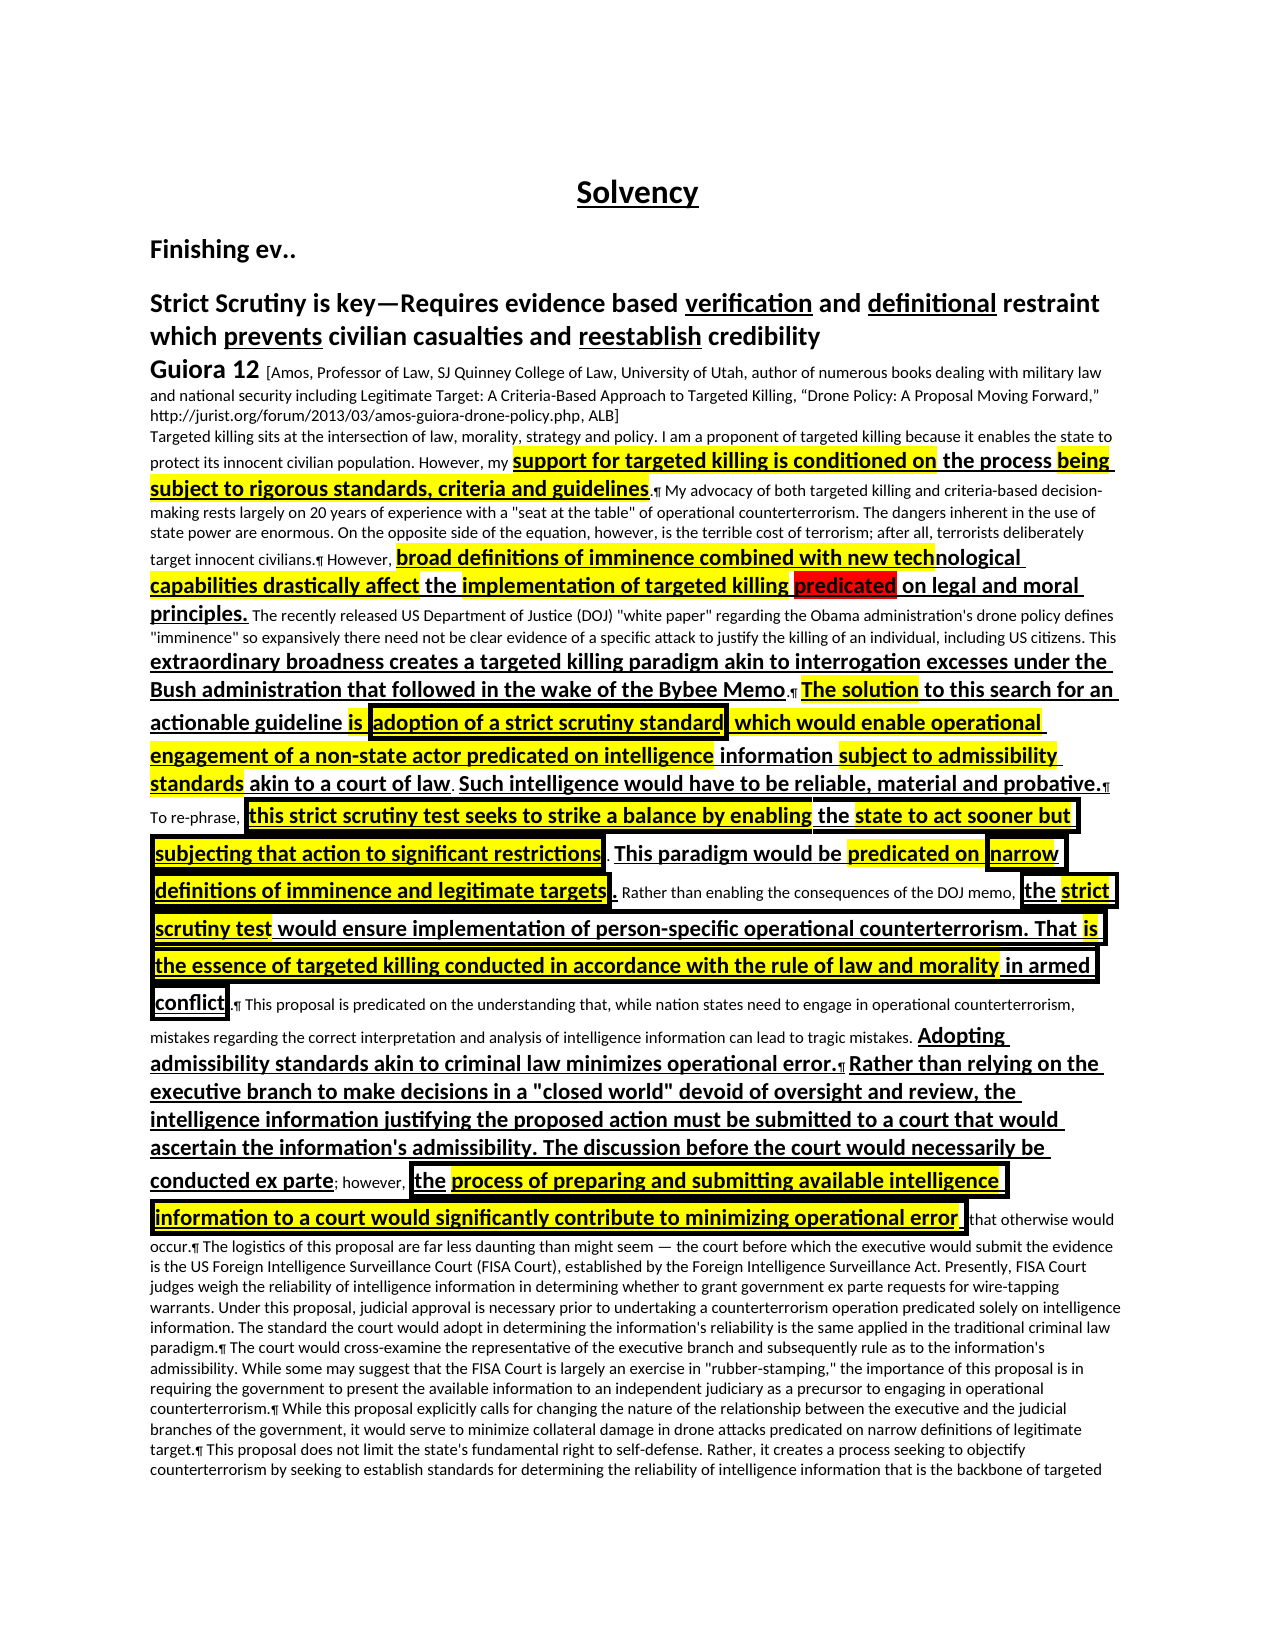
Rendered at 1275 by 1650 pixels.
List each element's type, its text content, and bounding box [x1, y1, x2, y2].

text Guiora 12 [Amos, Professor of Law, SJ Quinney College of Law, University of Utah, author of numerous books dealing with military law and national security including Legitimate Target: A Criteria-Based Approach to Targeted Killing, “Drone Policy: A Proposal Moving Forward,” http://jurist.org/forum/2013/03/amos-guiora-drone-policy.php, ALB] [150, 352, 1125, 426]
subtitle Solvency [150, 171, 1125, 212]
subtitle Finishing ev.. [150, 232, 1125, 265]
subtitle Strict Scrutiny is key—Requires evidence based verification and definitional restraint which prevents civilian casualties and reestablish credibility [150, 286, 1125, 352]
